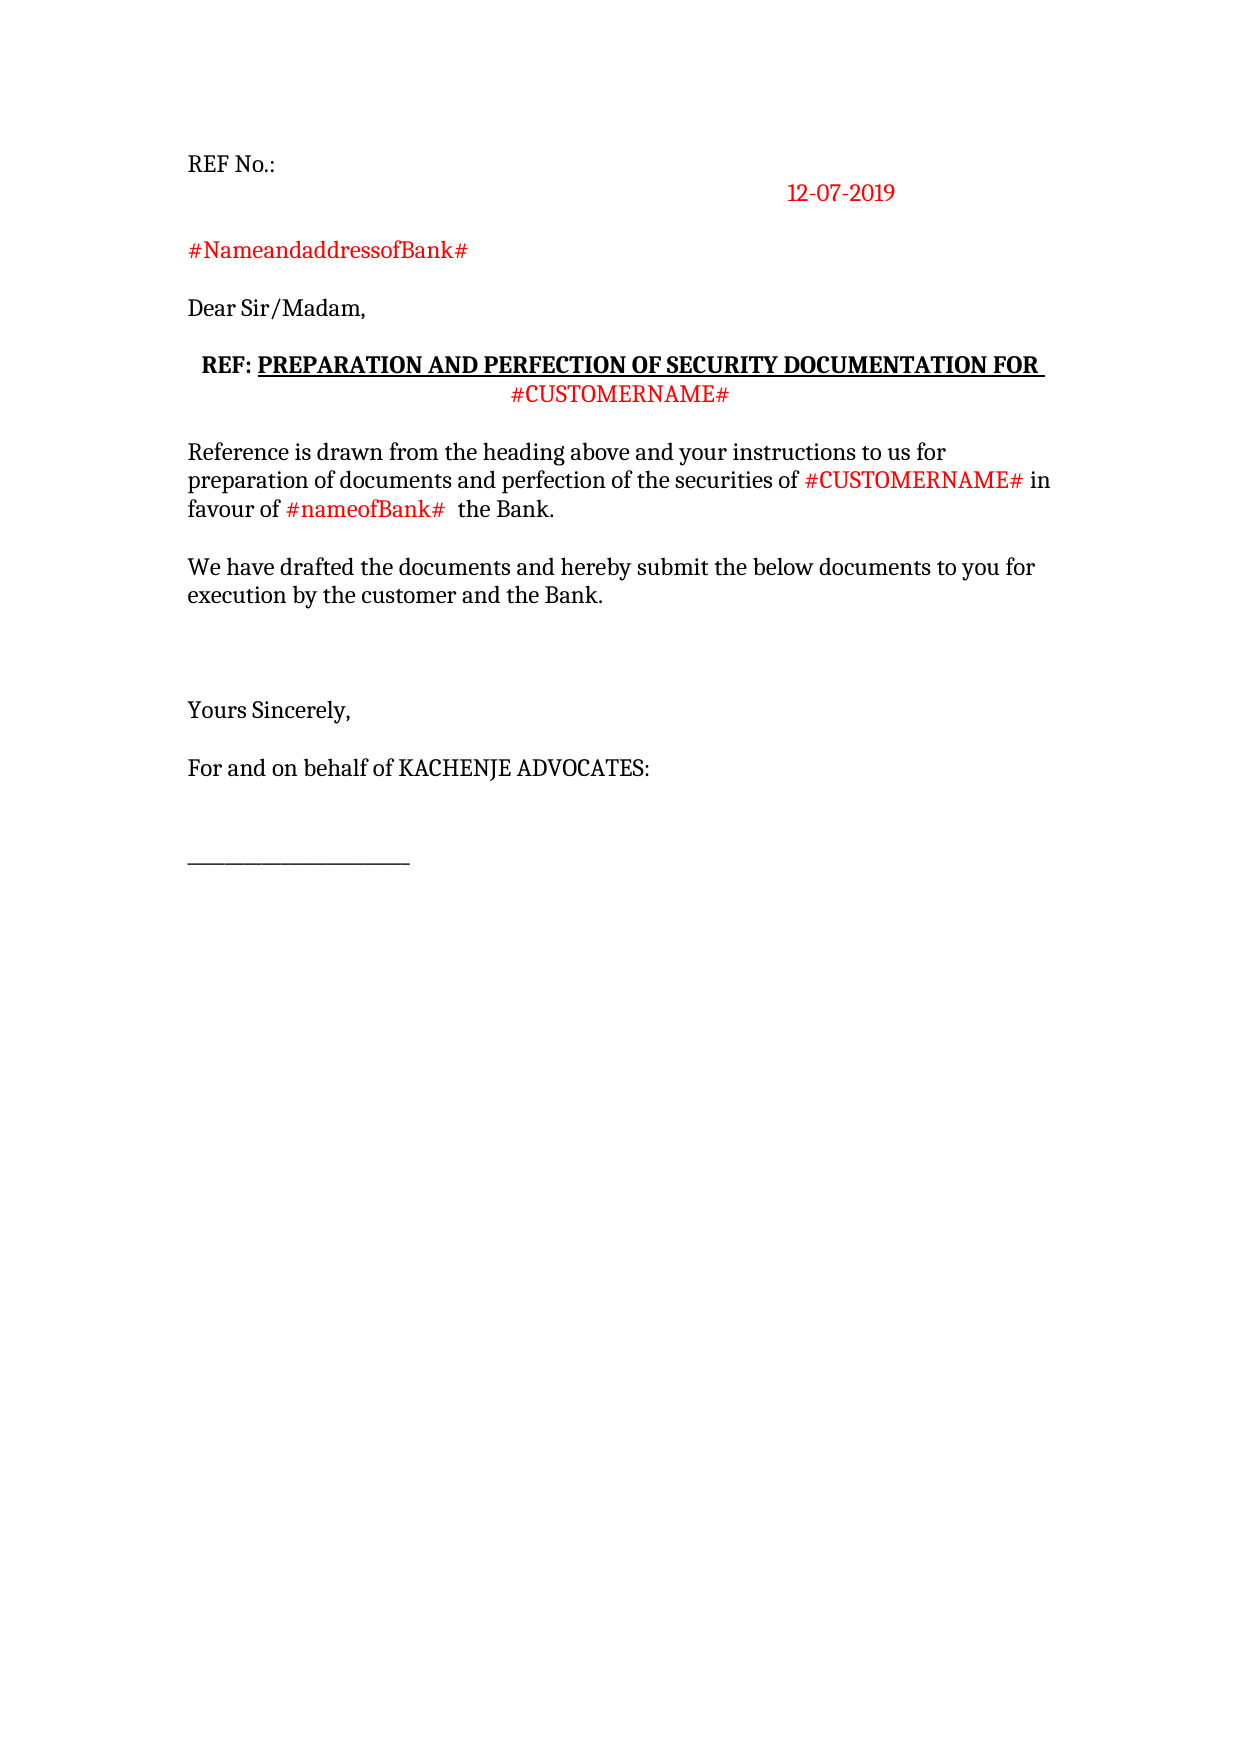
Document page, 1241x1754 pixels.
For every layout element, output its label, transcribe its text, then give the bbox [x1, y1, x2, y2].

text For and on behalf of KACHENJE ADVOCATES: [187, 754, 1053, 782]
text Yours Sincerely, [187, 696, 1053, 725]
text Dear Sir/Madam, [187, 294, 1053, 322]
text 12-07-2019 [187, 179, 1053, 207]
text We have drafted the documents and hereby submit the below documents to you for execution by the customer and the Bank. [187, 552, 1053, 610]
text #CUSTOMERNAME# [187, 380, 1053, 409]
text REF: PREPARATION AND PERFECTION OF SECURITY DOCUMENTATION FOR [187, 351, 1053, 380]
text ________________________ [187, 840, 1053, 869]
text REF No.: [187, 150, 1053, 179]
text Reference is drawn from the heading above and your instructions to us for preparation of documents and perfection of the securities of #CUSTOMERNAME# in favour of #nameofBank# the Bank. [187, 437, 1053, 524]
text #NameandaddressofBank# [187, 236, 1053, 265]
